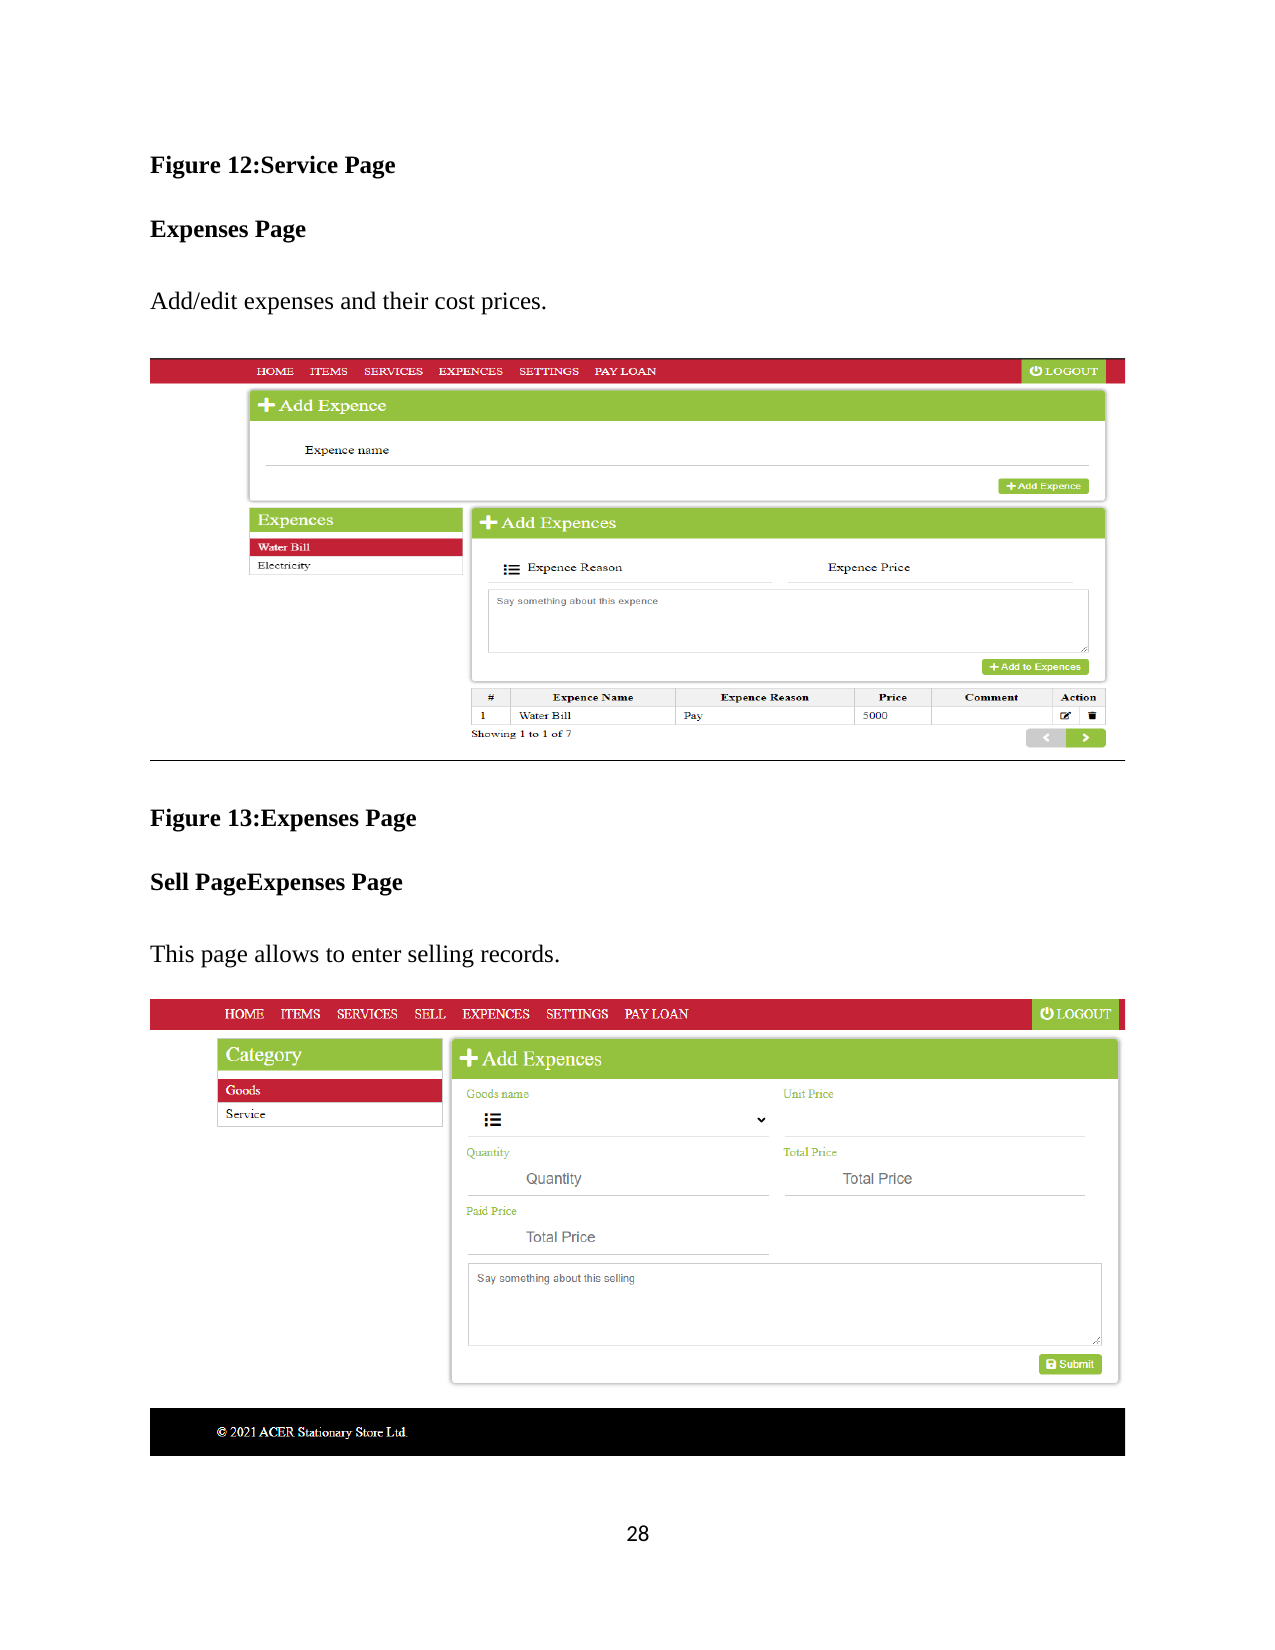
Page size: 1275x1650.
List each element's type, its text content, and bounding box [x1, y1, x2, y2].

picture [150, 999, 1125, 1460]
picture [150, 358, 1125, 761]
text Add/edit expenses and their cost prices. [150, 286, 1125, 315]
text Sell PageExpenses Page [150, 867, 1125, 896]
text This page allows to enter selling records. [150, 939, 1125, 968]
text Expenses Page [150, 214, 1125, 243]
text Figure 12:Service Page [150, 150, 1125, 179]
text Figure 13:Expenses Page [150, 803, 1125, 832]
